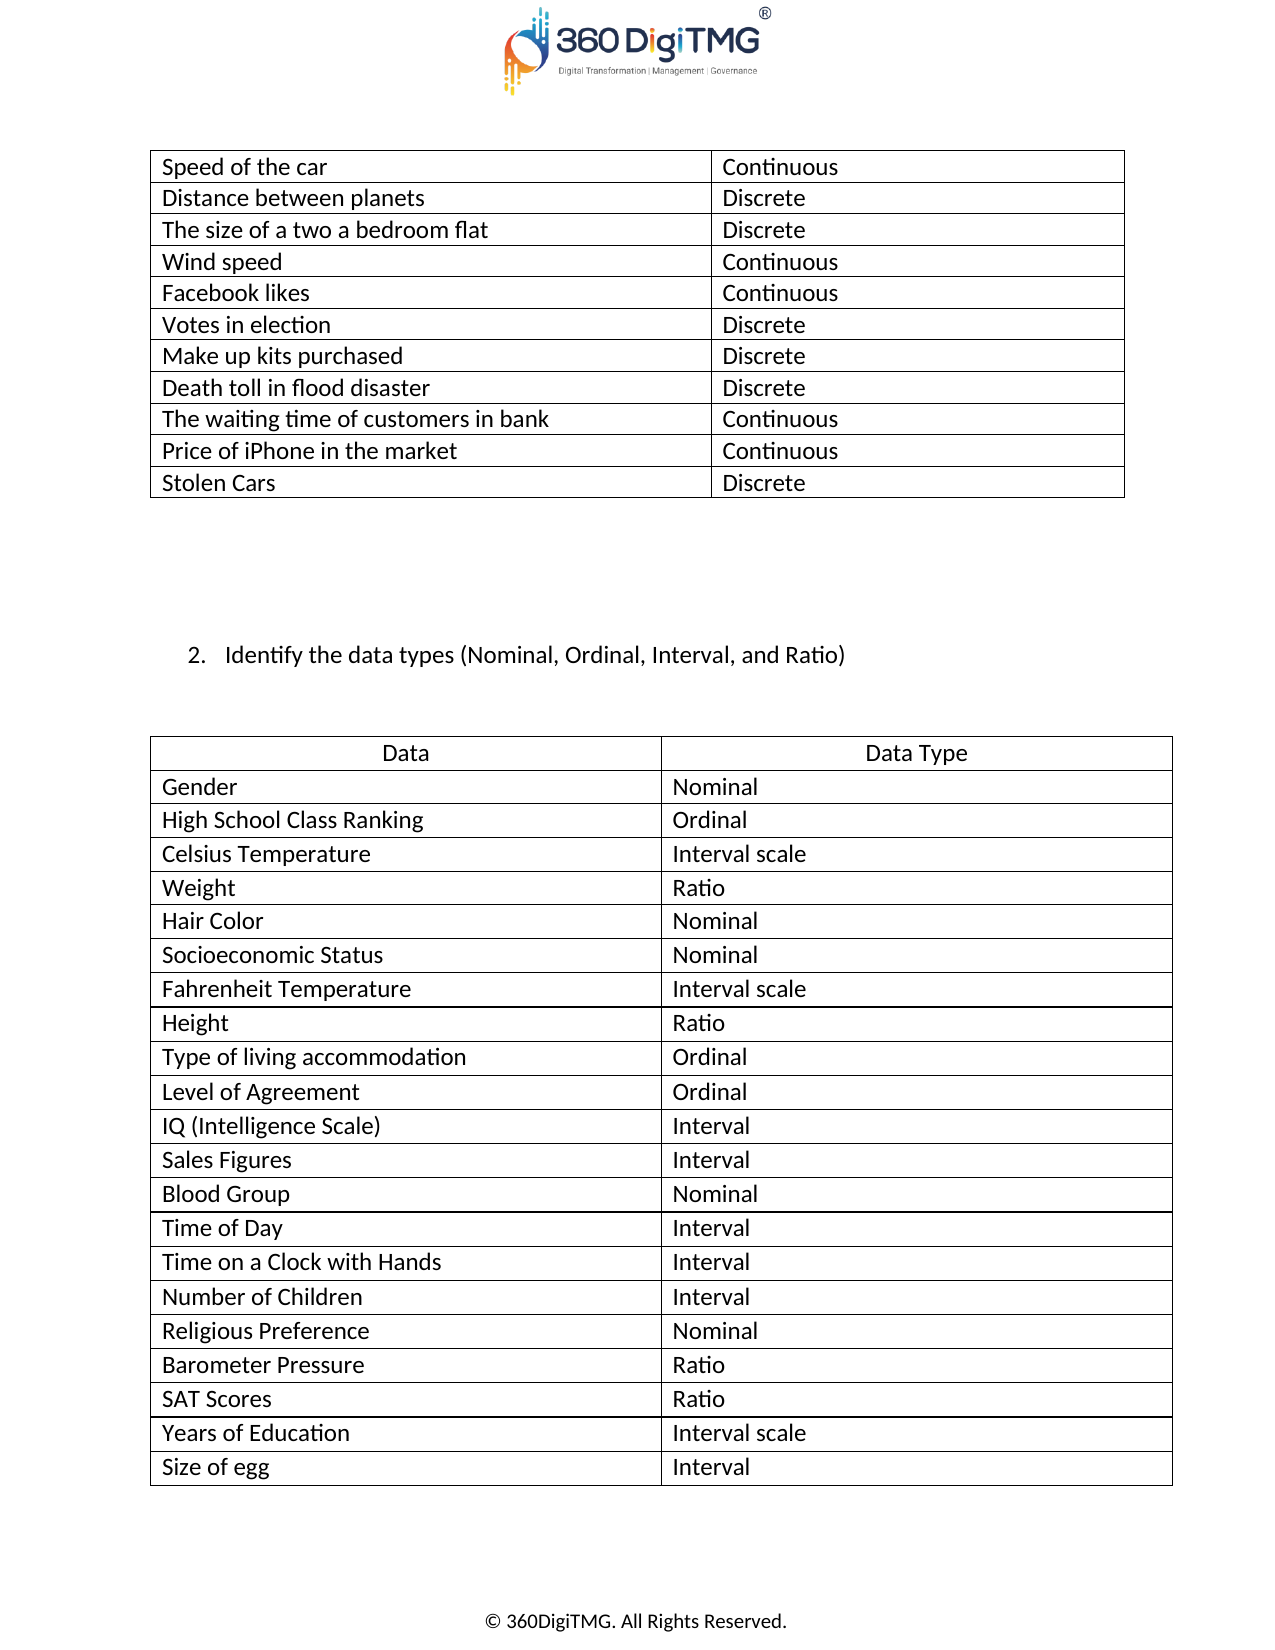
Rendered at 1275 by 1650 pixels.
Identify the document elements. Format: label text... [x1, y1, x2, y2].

table_cell Gender [151, 771, 661, 803]
table_cell Facebook likes [151, 277, 711, 308]
table_cell SAT Scores [151, 1383, 661, 1416]
table_cell IQ (Intelligence Scale) [151, 1110, 661, 1143]
table_cell Discrete [712, 467, 1124, 497]
table_cell Continuous [712, 404, 1124, 434]
table_cell Continuous [712, 151, 1124, 182]
table_cell Ordinal [662, 1042, 1172, 1075]
table_cell Hair Color [151, 905, 661, 938]
table_cell Nominal [662, 1315, 1172, 1348]
list Identify the data types (Nominal, Ordinal, Interval, and Ratio) [187, 640, 1125, 670]
table_cell Height [151, 1008, 661, 1041]
table_cell Interval [662, 1247, 1172, 1280]
table_cell Interval [662, 1452, 1172, 1485]
table_cell Interval scale [662, 1418, 1172, 1451]
table_cell Interval scale [662, 838, 1172, 871]
table_cell Interval [662, 1281, 1172, 1314]
table_cell Years of Education [151, 1418, 661, 1451]
table_cell Discrete [712, 309, 1124, 339]
table_cell Ratio [662, 1383, 1172, 1416]
table_cell Ordinal [662, 804, 1172, 837]
table_cell Discrete [712, 372, 1124, 402]
table_cell Ordinal [662, 1076, 1172, 1109]
table_cell High School Class Ranking [151, 804, 661, 837]
table_cell Continuous [712, 277, 1124, 308]
table_cell Wind speed [151, 246, 711, 276]
table_cell Price of iPhone in the market [151, 435, 711, 466]
table_cell Votes in election [151, 309, 711, 339]
table_cell Continuous [712, 435, 1124, 466]
table_cell The waiting time of customers in bank [151, 404, 711, 434]
table_cell Continuous [712, 246, 1124, 276]
table_cell Speed of the car [151, 151, 711, 182]
table_cell Level of Agreement [151, 1076, 661, 1109]
table_cell Discrete [712, 214, 1124, 245]
table_cell Interval scale [662, 973, 1172, 1006]
table_cell Nominal [662, 1178, 1172, 1211]
table_cell Stolen Cars [151, 467, 711, 497]
table_cell Barometer Pressure [151, 1349, 661, 1382]
table_cell Ratio [662, 1349, 1172, 1382]
table_cell Time of Day [151, 1213, 661, 1246]
table_cell Socioeconomic Status [151, 939, 661, 972]
table_header Data [151, 737, 661, 770]
table_cell Number of Children [151, 1281, 661, 1314]
table_cell Interval [662, 1144, 1172, 1177]
table_cell Make up kits purchased [151, 340, 711, 371]
table_cell Interval [662, 1213, 1172, 1246]
table_cell Nominal [662, 939, 1172, 972]
table_cell Sales Figures [151, 1144, 661, 1177]
table_cell Ratio [662, 872, 1172, 904]
table_cell Distance between planets [151, 183, 711, 213]
table_cell Celsius Temperature [151, 838, 661, 871]
table_cell Size of egg [151, 1452, 661, 1485]
table_cell Nominal [662, 905, 1172, 938]
table_cell Death toll in flood disaster [151, 372, 711, 402]
table_header Data Type [662, 737, 1172, 770]
table_cell Weight [151, 872, 661, 904]
table_cell Nominal [662, 771, 1172, 803]
table_cell Discrete [712, 340, 1124, 371]
table_cell Discrete [712, 183, 1124, 213]
table_cell Type of living accommodation [151, 1042, 661, 1075]
table_cell Religious Preference [151, 1315, 661, 1348]
table_cell Blood Group [151, 1178, 661, 1211]
table_cell Time on a Clock with Hands [151, 1247, 661, 1280]
table_cell Ratio [662, 1008, 1172, 1041]
table_cell Fahrenheit Temperature [151, 973, 661, 1006]
table_cell Interval [662, 1110, 1172, 1143]
picture [500, 2, 775, 100]
table_cell The size of a two a bedroom flat [151, 214, 711, 245]
